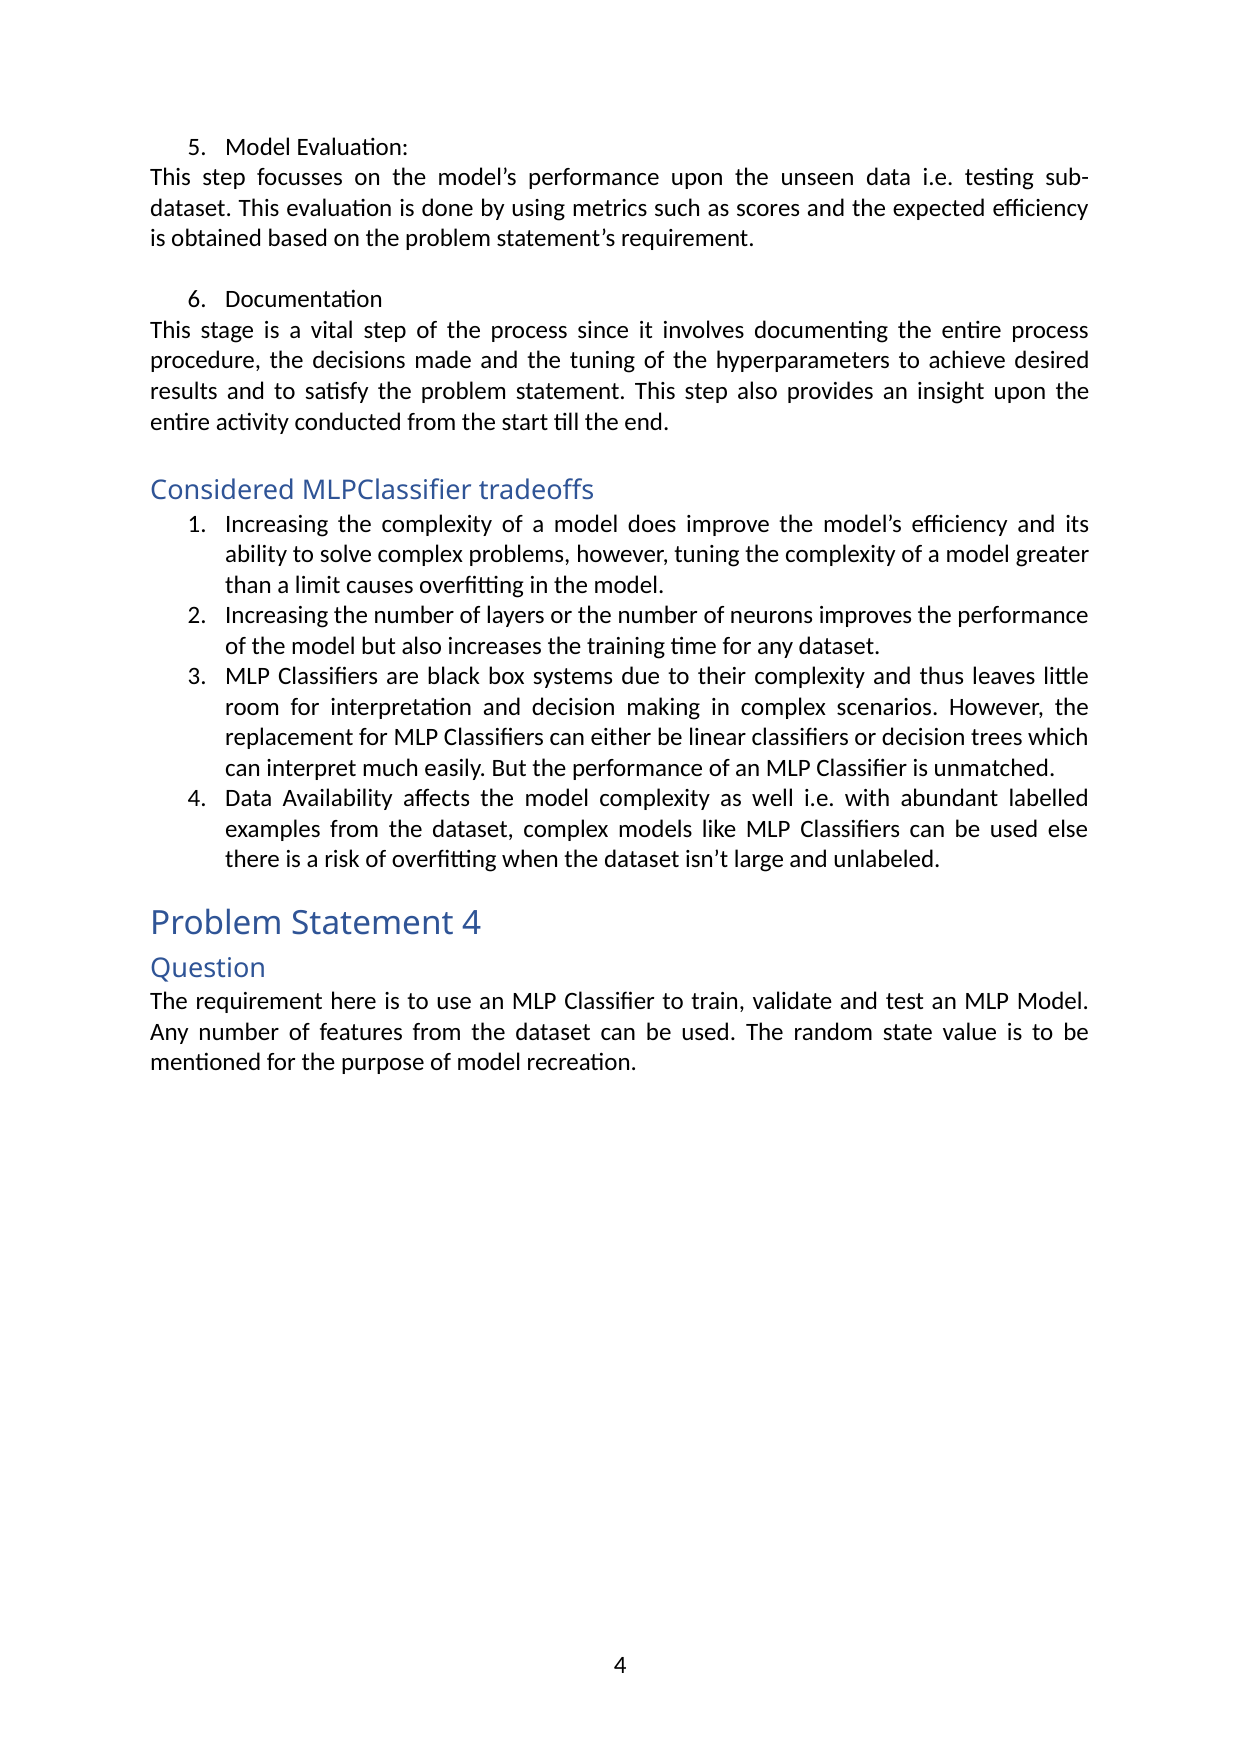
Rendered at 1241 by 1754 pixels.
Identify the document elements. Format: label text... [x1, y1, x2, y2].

list Model Evaluation: [187, 131, 1090, 161]
subtitle Considered MLPClassifier tradeoffs [150, 471, 1090, 508]
list Data Availability affects the model complexity as well i.e. with abundant labelled examples from the dataset, complex models like MLP Classifiers can be used else there is a risk of overfitting when the dataset isn’t large and unlabeled. [187, 782, 1090, 874]
list MLP Classifiers are black box systems due to their complexity and thus leaves little room for interpretation and decision making in complex scenarios. However, the replacement for MLP Classifiers can either be linear classifiers or decision trees which can interpret much easily. But the performance of an MLP Classifier is unmatched. [187, 660, 1090, 782]
text The requirement here is to use an MLP Classifier to train, validate and test an MLP Model. Any number of features from the dataset can be used. The random state value is to be mentioned for the purpose of model recreation. [150, 985, 1090, 1077]
list Increasing the number of layers or the number of neurons improves the performance of the model but also increases the training time for any dataset. [187, 599, 1090, 660]
list Increasing the complexity of a model does improve the model’s efficiency and its ability to solve complex problems, however, tuning the complexity of a model greater than a limit causes overfitting in the model. [187, 508, 1090, 599]
list Documentation [187, 283, 1090, 314]
subtitle Problem Statement 4 [150, 899, 1090, 944]
subtitle Question [150, 948, 1090, 985]
